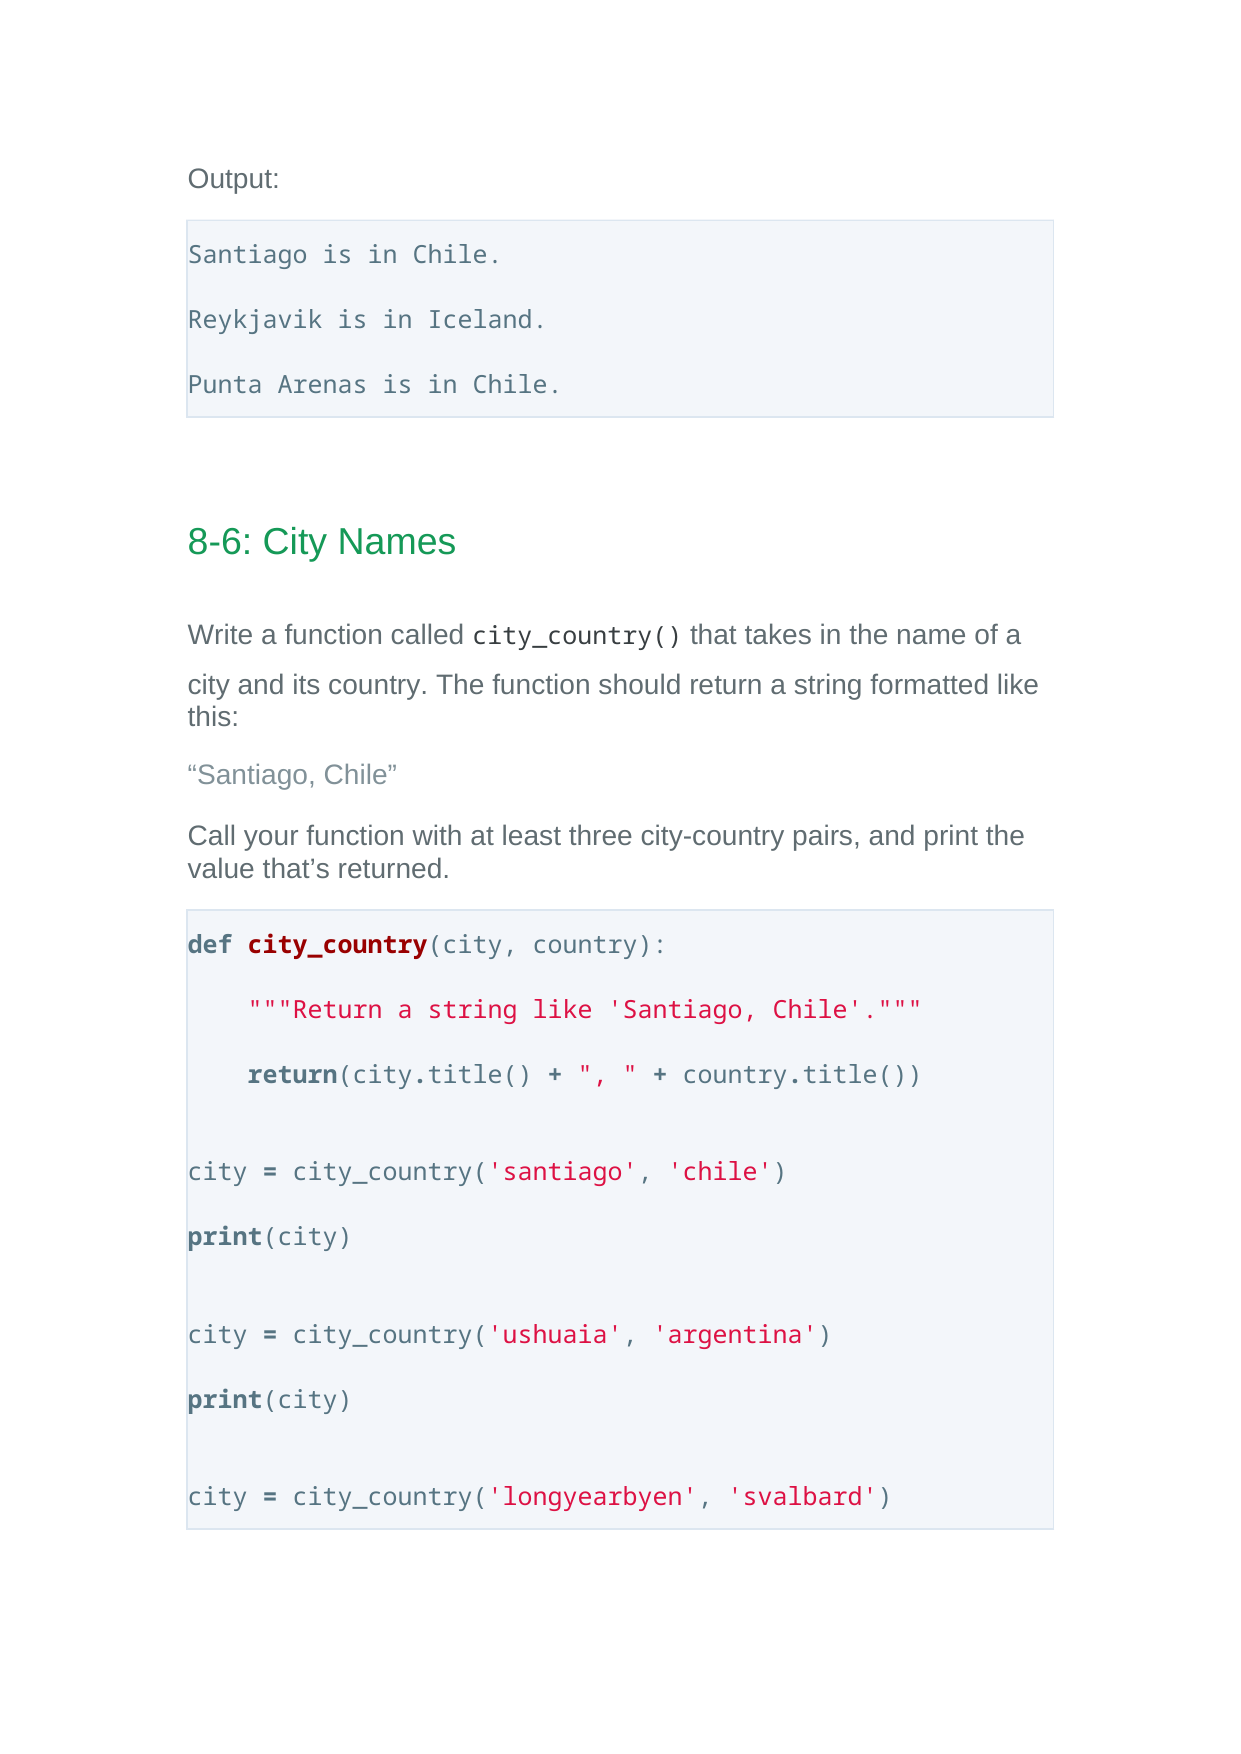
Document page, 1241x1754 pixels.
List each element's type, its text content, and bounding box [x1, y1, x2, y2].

text """Return a string like 'Santiago, Chile'.""" [188, 976, 1053, 1041]
text Output: [187, 162, 1053, 194]
text def city_country(city, country): [188, 911, 1053, 976]
text Reykjavik is in Iceland. [188, 286, 1053, 349]
text city = city_country('ushuaia', 'argentina') [188, 1301, 1053, 1366]
text city = city_country('santiago', 'chile') [188, 1138, 1053, 1203]
text city = city_country('longyearbyen', 'svalbard') [188, 1462, 1053, 1528]
text “Santiago, Chile” [187, 758, 1053, 790]
text Call your function with at least three city-country pairs, and print the value that’s returned. [187, 819, 1053, 884]
text 8-6: City Names [187, 508, 1053, 573]
text Santiago is in Chile. [188, 221, 1053, 286]
text print(city) [188, 1203, 1053, 1268]
text Punta Arenas is in Chile. [188, 349, 1053, 416]
text print(city) [188, 1366, 1053, 1431]
text return(city.title() + ", " + country.title()) [188, 1041, 1053, 1106]
text Write a function called city_country() that takes in the name of a city and its country. The function should return a string formatted like this: [187, 603, 1053, 733]
